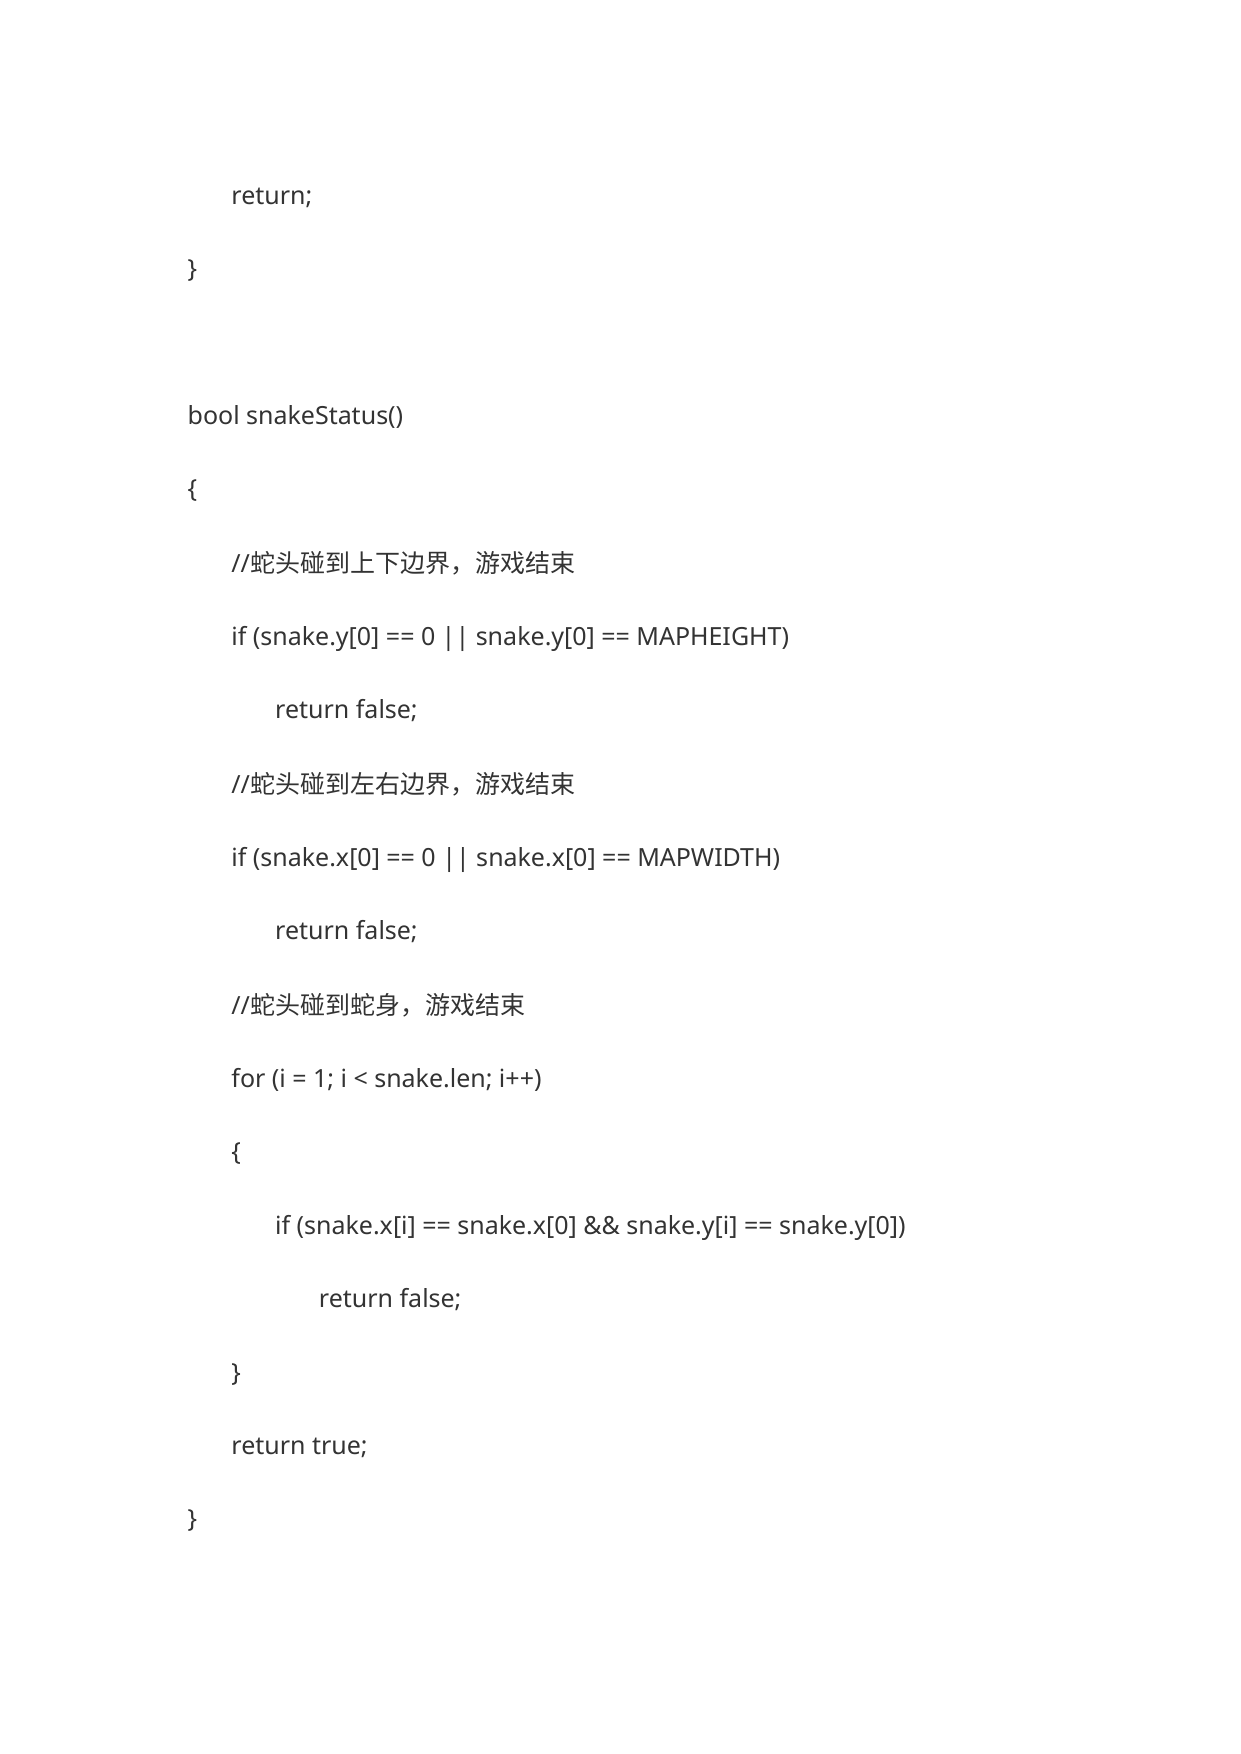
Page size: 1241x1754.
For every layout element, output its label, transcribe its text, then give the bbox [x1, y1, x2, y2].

list { [187, 456, 1053, 521]
list return false; [187, 898, 1053, 963]
list } [187, 1339, 1053, 1404]
list if (snake.x[i] == snake.x[0] && snake.y[i] == snake.y[0]) [187, 1192, 1053, 1257]
list return true; [187, 1412, 1053, 1477]
list if (snake.y[0] == 0 || snake.y[0] == MAPHEIGHT) [187, 603, 1053, 668]
list return; [187, 162, 1053, 227]
list } [187, 235, 1053, 300]
list } [187, 1486, 1053, 1551]
list //蛇头碰到蛇身，游戏结束 [187, 971, 1053, 1036]
list return false; [187, 1265, 1053, 1330]
list return false; [187, 677, 1053, 742]
list bool snakeStatus() [187, 382, 1053, 447]
list //蛇头碰到左右边界，游戏结束 [187, 750, 1053, 815]
list for (i = 1; i < snake.len; i++) [187, 1045, 1053, 1110]
list { [187, 1118, 1053, 1183]
list //蛇头碰到上下边界，游戏结束 [187, 529, 1053, 594]
list if (snake.x[0] == 0 || snake.x[0] == MAPWIDTH) [187, 824, 1053, 889]
